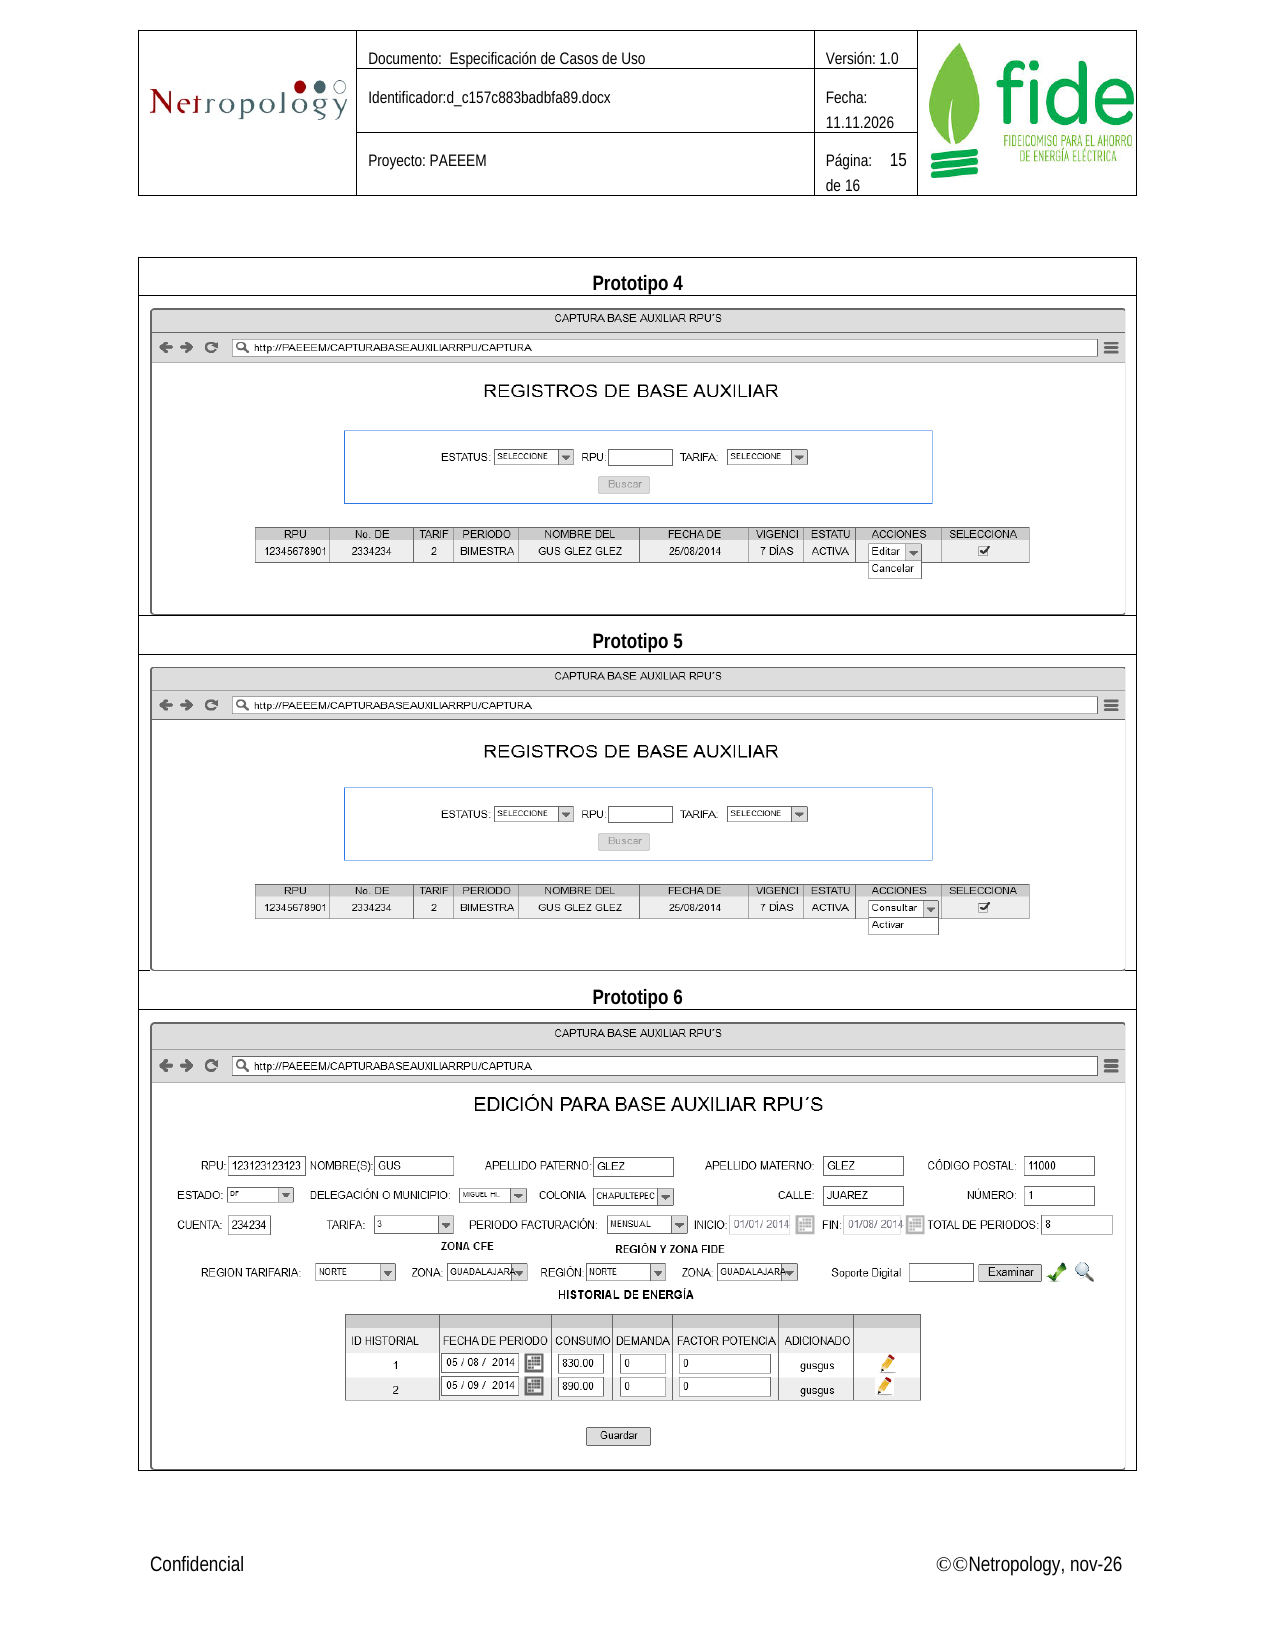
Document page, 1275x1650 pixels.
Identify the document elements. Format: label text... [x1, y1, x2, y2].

picture [150, 667, 1125, 971]
picture [150, 80, 347, 120]
table_header Prototipo 4 [139, 258, 1136, 295]
table_cell Prototipo 5 [139, 616, 1136, 653]
table_cell [139, 655, 1136, 970]
table_cell [139, 1010, 1136, 1469]
picture [150, 308, 1125, 615]
table_cell Prototipo 6 [139, 971, 1136, 1009]
table_cell [139, 296, 1136, 615]
picture [929, 43, 1134, 178]
picture [150, 1022, 1125, 1470]
